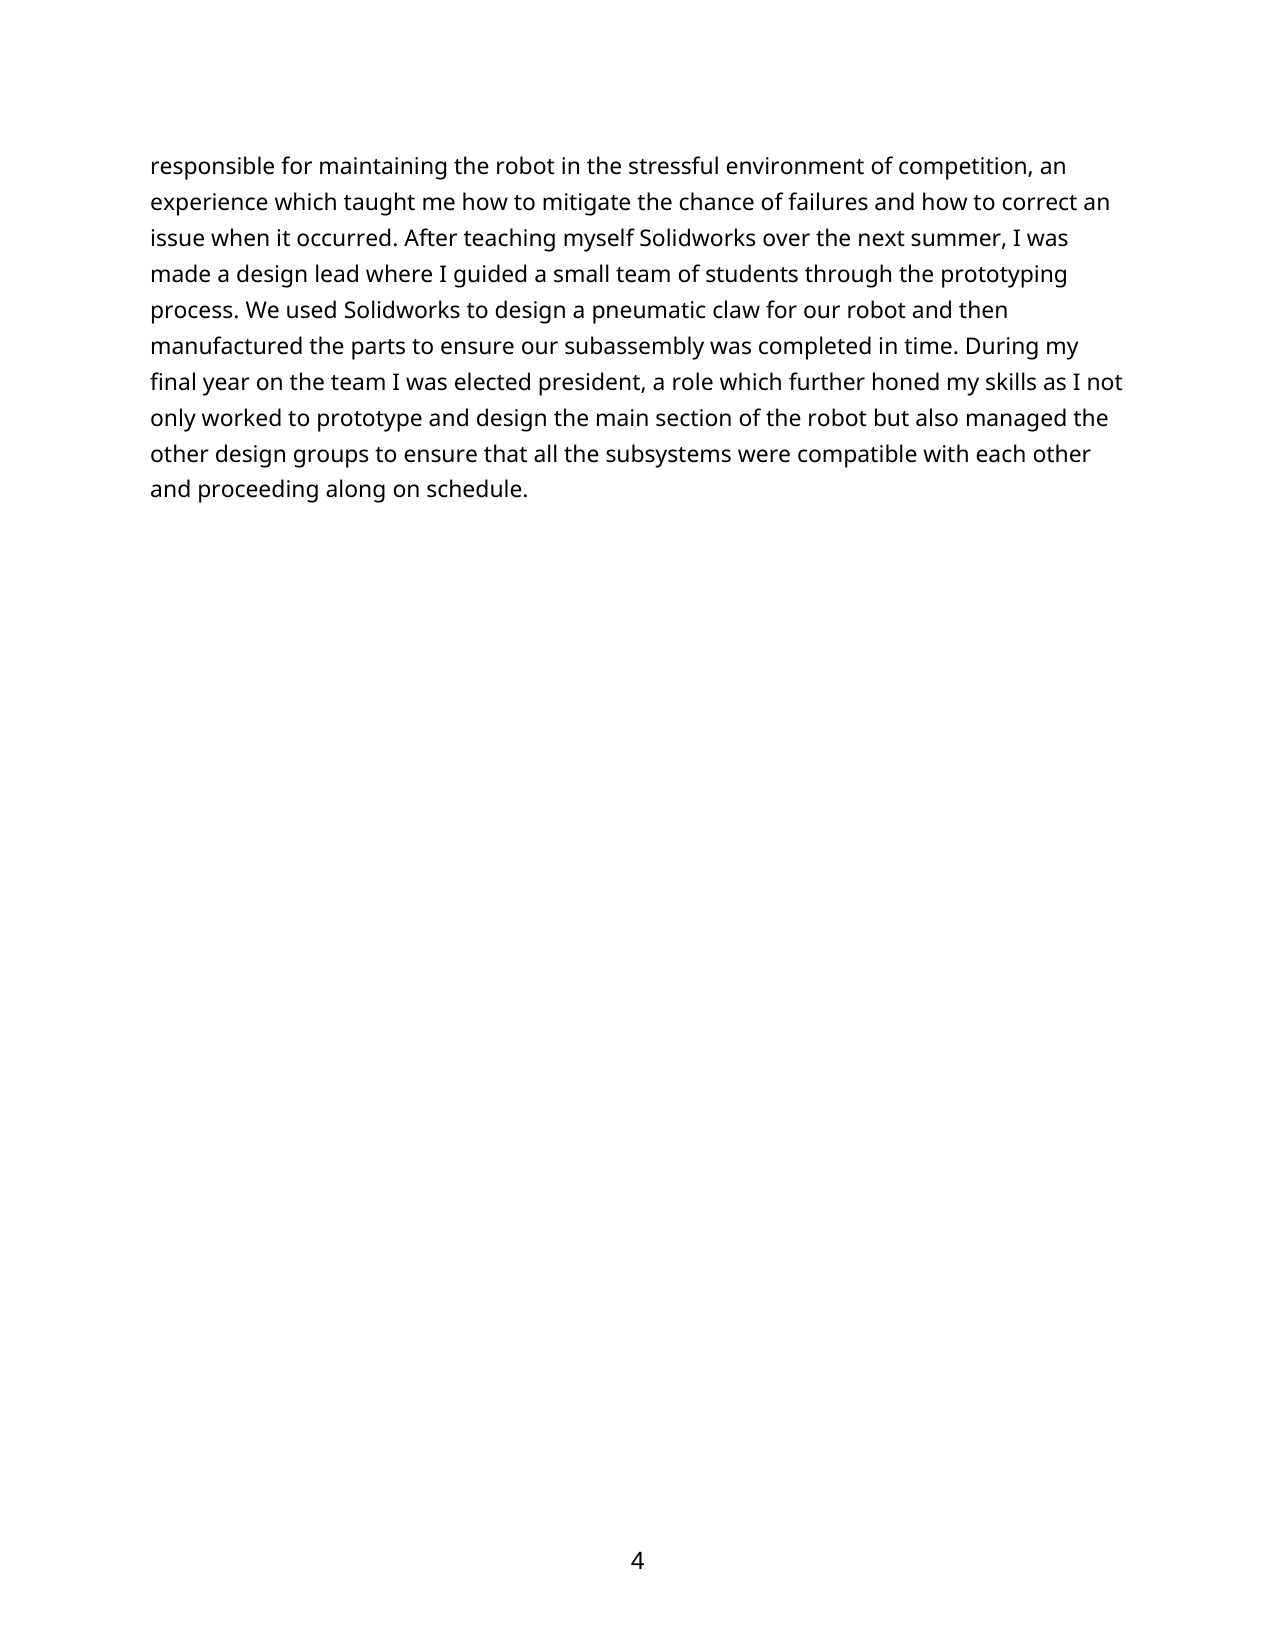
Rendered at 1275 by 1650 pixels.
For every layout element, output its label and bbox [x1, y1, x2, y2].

text [150, 150, 1125, 505]
